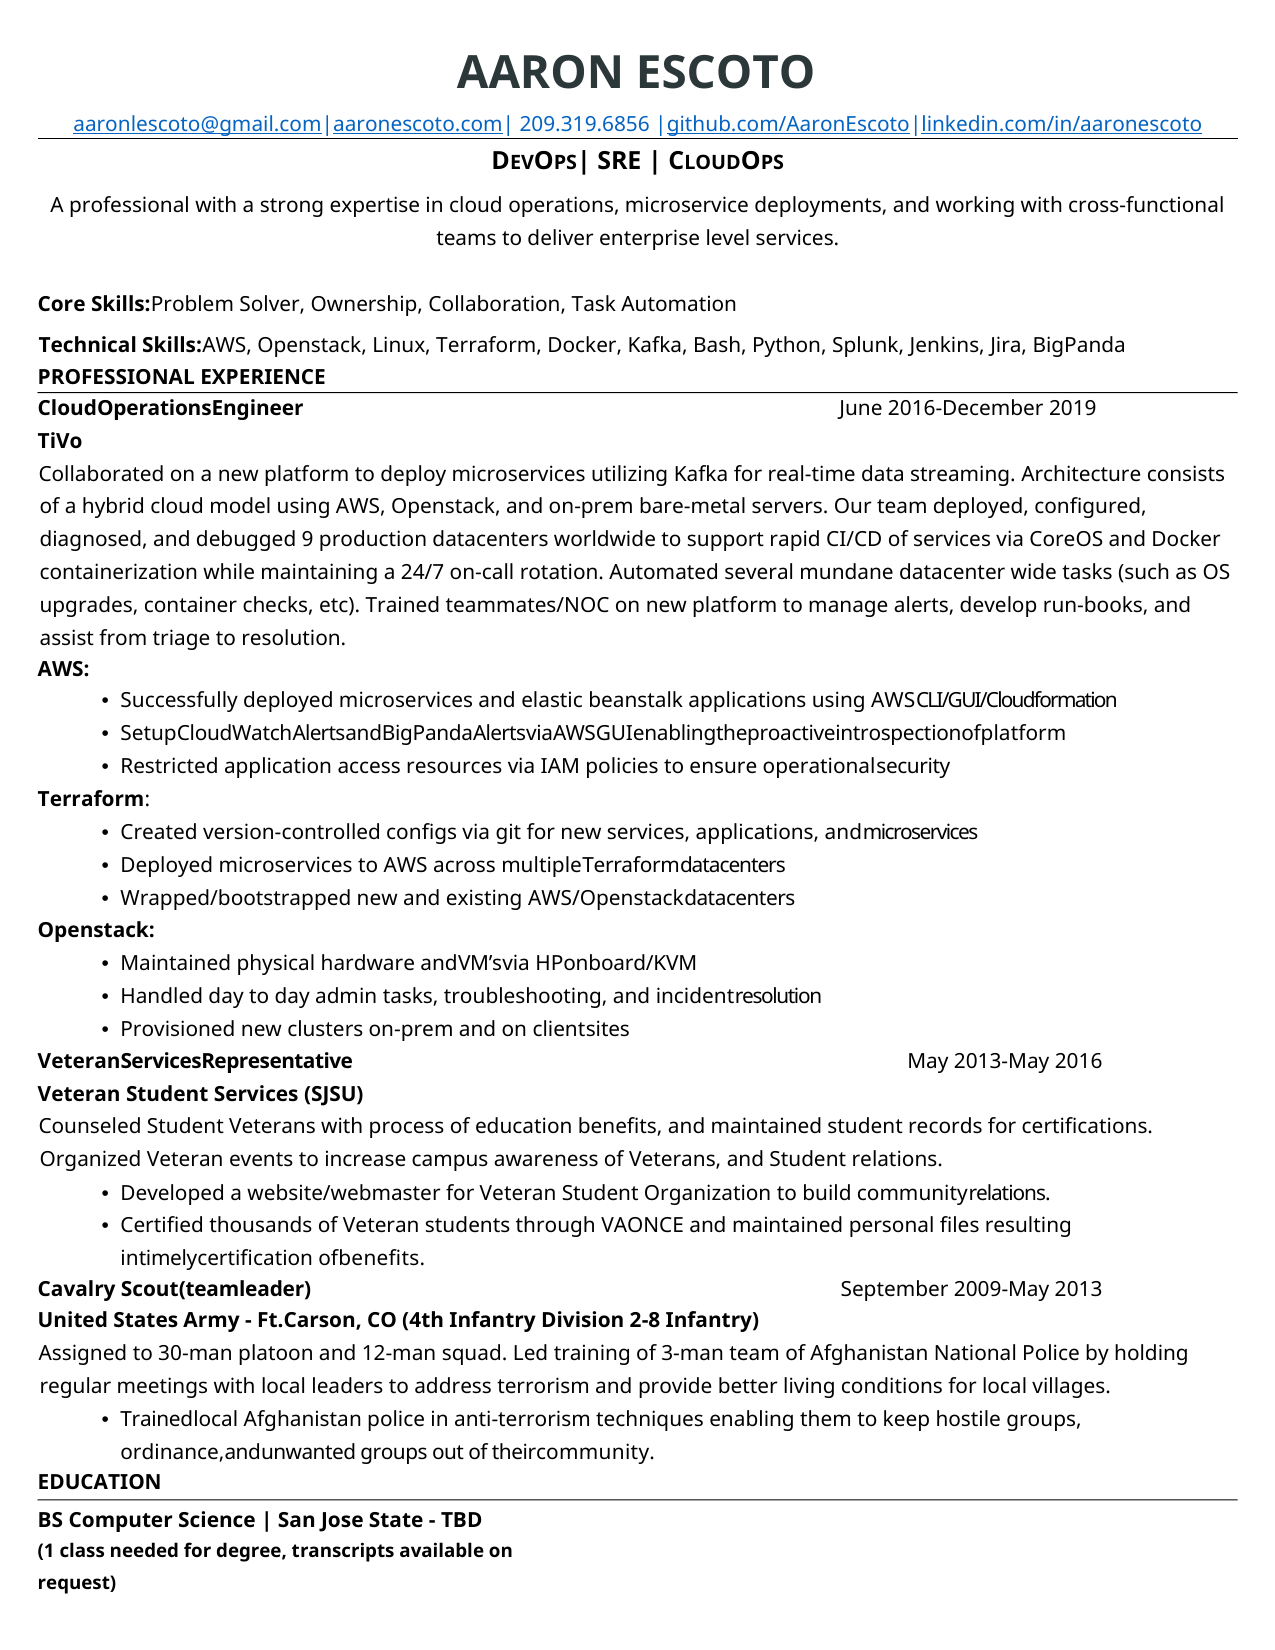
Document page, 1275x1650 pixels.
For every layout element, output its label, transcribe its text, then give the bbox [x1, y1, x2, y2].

list Successfully deployed microservices and elastic beanstalk applications using AWSCLI/GUI/Cloudformation [101, 686, 1248, 714]
list Developed a website/webmaster for Veteran Student Organization to build communityrelations. [101, 1178, 1248, 1206]
text Assigned to 30-man platoon and 12-man squad. Led training of 3-man team of Afghanistan National Police by holding regular meetings with local leaders to address terrorism and provide better living conditions for local villages. [38, 1338, 1248, 1399]
text Technical Skills:AWS, Openstack, Linux, Terraform, Docker, Kafka, Bash, Python, Splunk, Jenkins, Jira, BigPanda [38, 330, 1248, 358]
list Maintained physical hardware andVM’svia HPonboard/KVM [101, 948, 1248, 976]
text A professional with a strong expertise in cloud operations, microservice deployments, and working with cross-functional teams to deliver enterprise level services. [37, 190, 1238, 251]
list Created version-controlled configs via git for new services, applications, andmicroservices [101, 817, 1248, 845]
text CloudOperationsEngineer June 2016-December 2019 [37, 391, 1248, 422]
subtitle AWS: [37, 656, 1248, 681]
subtitle Openstack: [37, 915, 1248, 944]
subtitle Veteran Student Services (SJSU) [37, 1079, 1248, 1107]
text Counseled Student Veterans with process of education benefits, and maintained student records for certifications. Organized Veteran events to increase campus awareness of Veterans, and Student relations. [38, 1112, 1226, 1173]
text AARON ESCOTO [34, 39, 1238, 101]
list Trainedlocal Afghanistan police in anti-terrorism techniques enabling them to keep hostile groups, ordinance,andunwanted groups out of theircommunity. [101, 1404, 1204, 1465]
text aaronlescoto@gmail.com|aaronescoto.com| 209.319.6856 |github.com/AaronEscoto|linkedin.com/in/aaronescoto [37, 109, 1238, 137]
subtitle EDUCATION [37, 1470, 1248, 1494]
text DEVOPS| SRE | CLOUDOPS [37, 143, 1238, 177]
subtitle United States Army - Ft.Carson, CO (4th Infantry Division 2-8 Infantry) [37, 1305, 1248, 1333]
list Deployed microservices to AWS across multipleTerraformdatacenters [101, 850, 1248, 878]
list Handled day to day admin tasks, troubleshooting, and incidentresolution [101, 981, 1248, 1009]
text Collaborated on a new platform to deploy microservices utilizing Kafka for real-time data streaming. Architecture consists of a hybrid cloud model using AWS, Openstack, and on-prem bare-metal servers. Our team deployed, configured, diagnosed, and debugged 9 production datacenters worldwide to support rapid CI/CD of services via CoreOS and Docker containerization while maintaining a 24/7 on-call rotation. Automated several mundane datacenter wide tasks (such as OS upgrades, container checks, etc). Trained teammates/NOC on new platform to manage alerts, develop run-books, and assist from triage to resolution. [38, 459, 1241, 652]
list Wrapped/bootstrapped new and existing AWS/Openstackdatacenters [101, 883, 1248, 911]
subtitle PROFESSIONAL EXPERIENCE [37, 362, 1248, 391]
list SetupCloudWatchAlertsandBigPandaAlertsviaAWSGUIenablingtheproactiveintrospectionofplatform [101, 718, 1248, 747]
text (1 class needed for degree, transcripts available on request) [37, 1537, 585, 1596]
text Core Skills:Problem Solver, Ownership, Collaboration, Task Automation [37, 289, 1248, 317]
subtitle TiVo [37, 426, 1248, 454]
list Provisioned new clusters on-prem and on clientsites [101, 1014, 1248, 1042]
list Certified thousands of Veteran students through VAONCE and maintained personal files resulting intimelycertification ofbenefits. [101, 1211, 1127, 1272]
text Cavalry Scout(teamleader) September 2009-May 2013 [37, 1276, 1248, 1301]
list Restricted application access resources via IAM policies to ensure operationalsecurity [101, 751, 1248, 780]
text BS Computer Science | San Jose State - TBD [37, 1494, 585, 1533]
subtitle Terraform: [37, 784, 1248, 812]
text VeteranServicesRepresentative May 2013-May 2016 [37, 1046, 1248, 1075]
